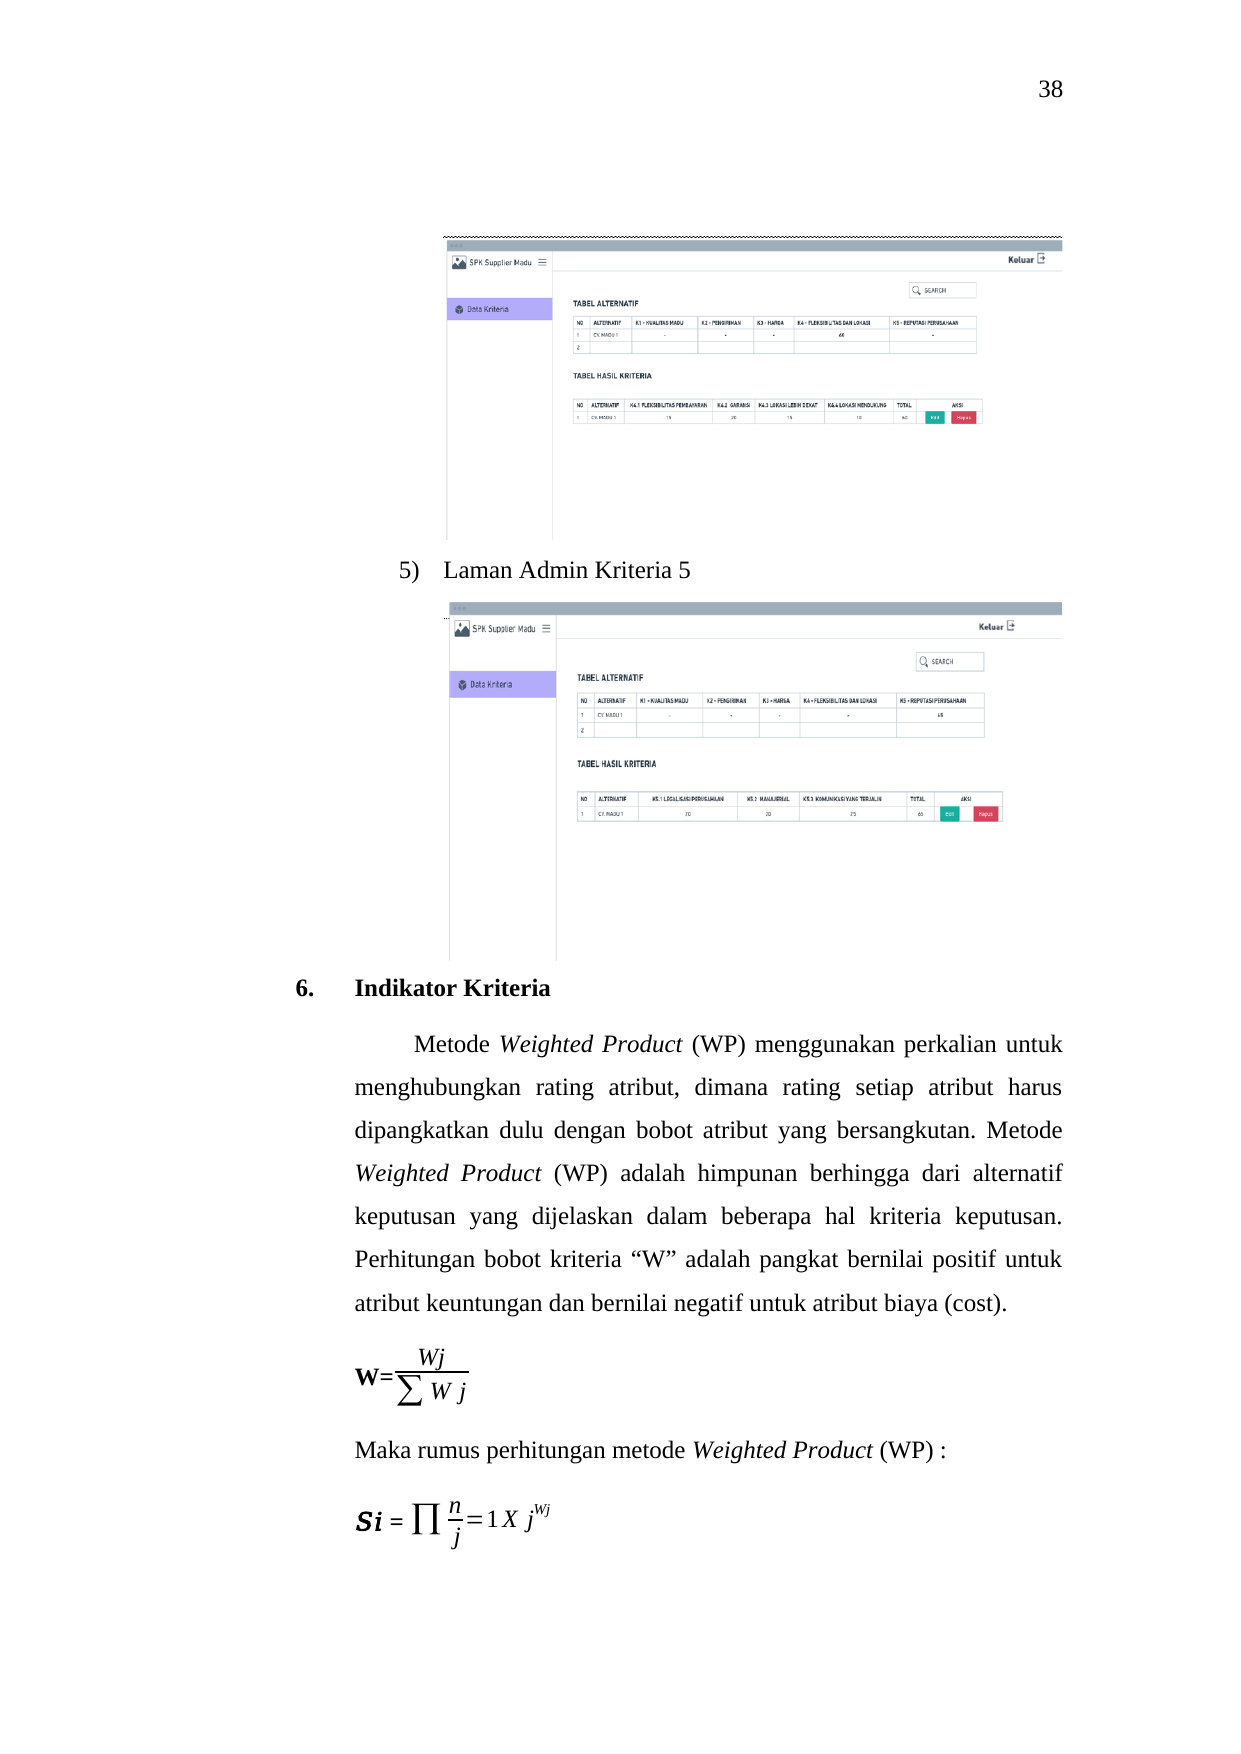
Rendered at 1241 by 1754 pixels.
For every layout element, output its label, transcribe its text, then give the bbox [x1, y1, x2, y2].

list Indikator Kriteria [295, 973, 1063, 1002]
list Metode Weighted Product (WP) menggunakan perkalian untuk menghubungkan rating atribut, dimana rating setiap atribut harus dipangkatkan dulu dengan bobot atribut yang bersangkutan. Metode Weighted Product (WP) adalah himpunan berhingga dari alternatif keputusan yang dijelaskan dalam beberapa hal kriteria keputusan. Perhitungan bobot kriteria “W” adalah pangkat bernilai positif untuk atribut keuntungan dan bernilai negatif untuk atribut biaya (cost). [354, 1029, 1063, 1316]
list W= [354, 1343, 1063, 1409]
picture [443, 236, 1063, 542]
list Laman Admin Kriteria 5 [399, 555, 1063, 583]
list 𝑆𝑖 = [354, 1491, 1063, 1550]
picture [443, 597, 1063, 961]
list Maka rumus perhitungan metode Weighted Product (WP) : [354, 1436, 1063, 1464]
